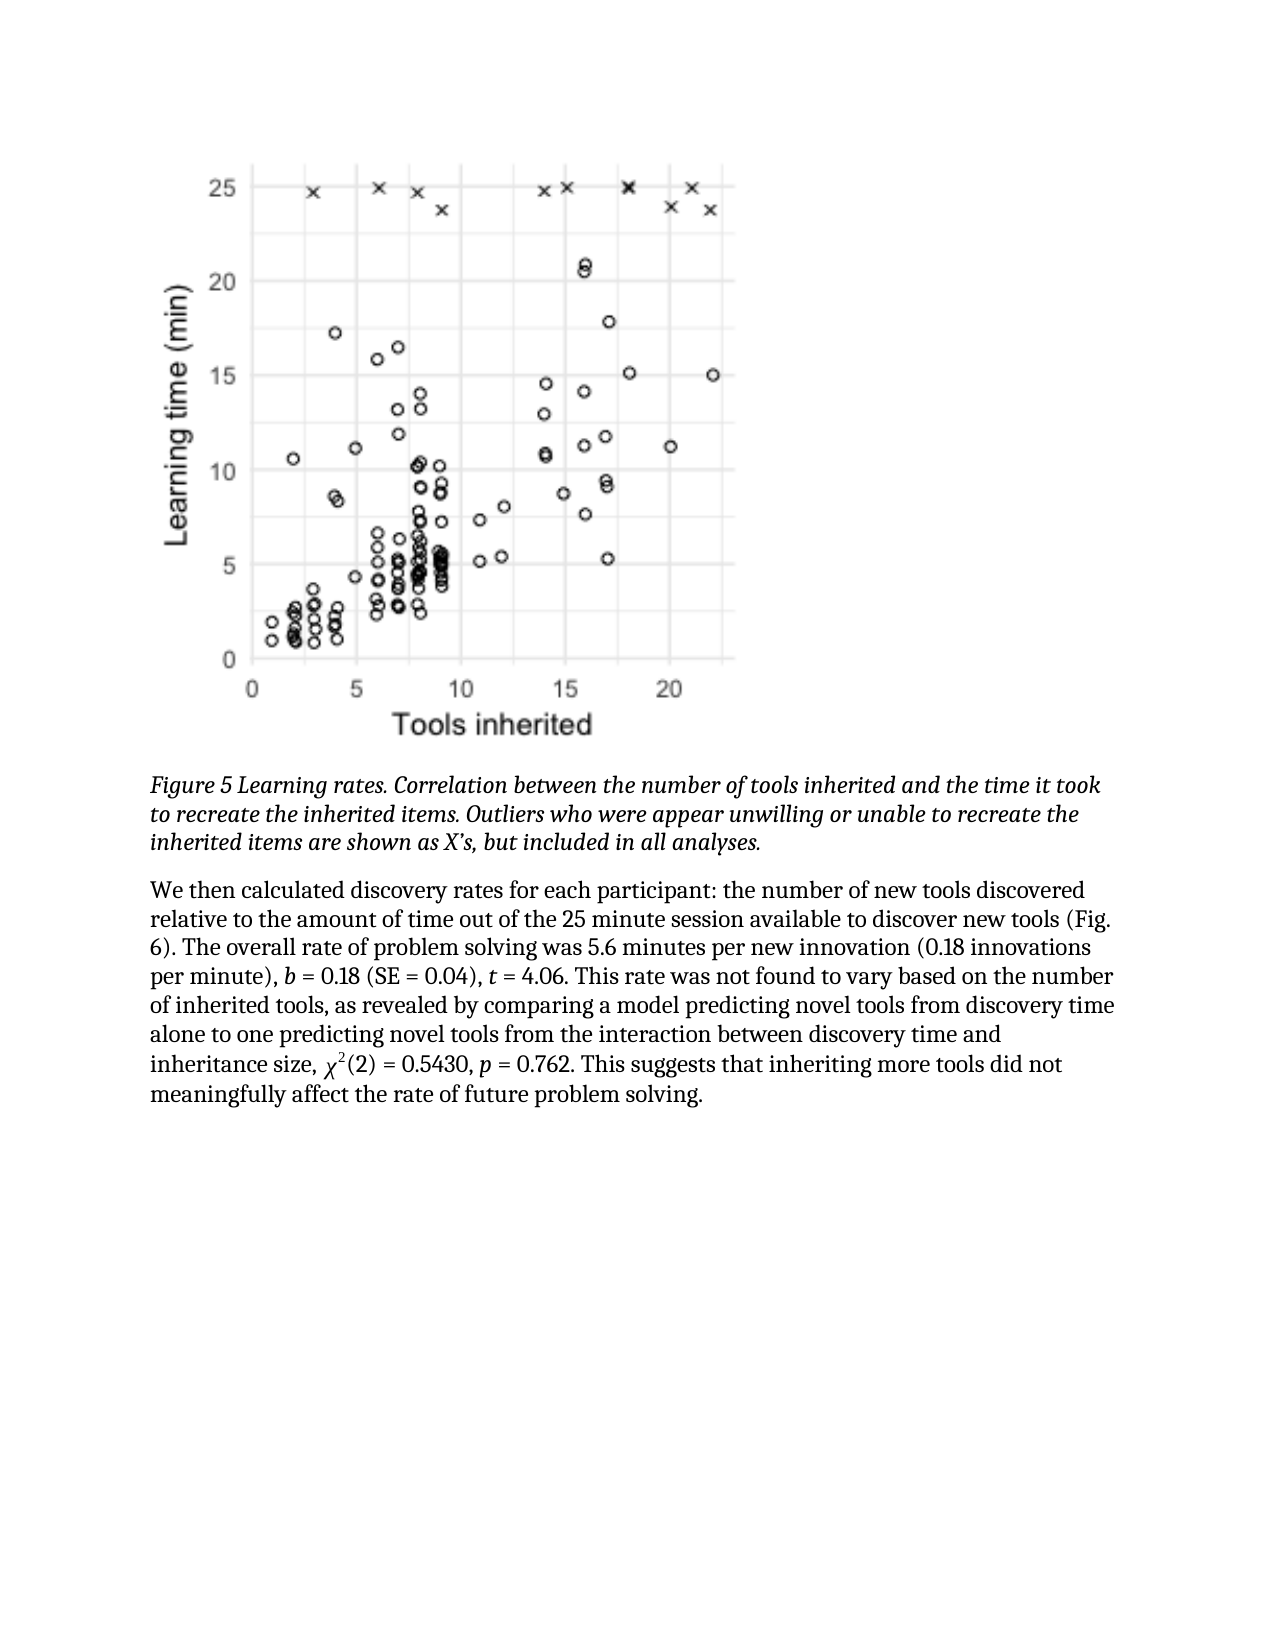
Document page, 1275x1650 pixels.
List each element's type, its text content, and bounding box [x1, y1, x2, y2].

picture [150, 150, 750, 750]
text Figure 5 Learning rates. Correlation between the number of tools inherited and the time it took to recreate the inherited items. Outliers who were appear unwilling or unable to recreate the inherited items are shown as X’s, but included in all analyses. [150, 771, 1125, 857]
text We then calculated discovery rates for each participant: the number of new tools discovered relative to the amount of time out of the 25 minute session available to discover new tools (Fig. 6). The overall rate of problem solving was 5.6 minutes per new innovation (0.18 innovations per minute), b = 0.18 (SE = 0.04), t = 4.06. This rate was not found to vary based on the number of inherited tools, as revealed by comparing a model predicting novel tools from discovery time alone to one predicting novel tools from the interaction between discovery time and inheritance size, (2) = 0.5430, p = 0.762. This suggests that inheriting more tools did not meaningfully affect the rate of future problem solving. [150, 876, 1125, 1108]
